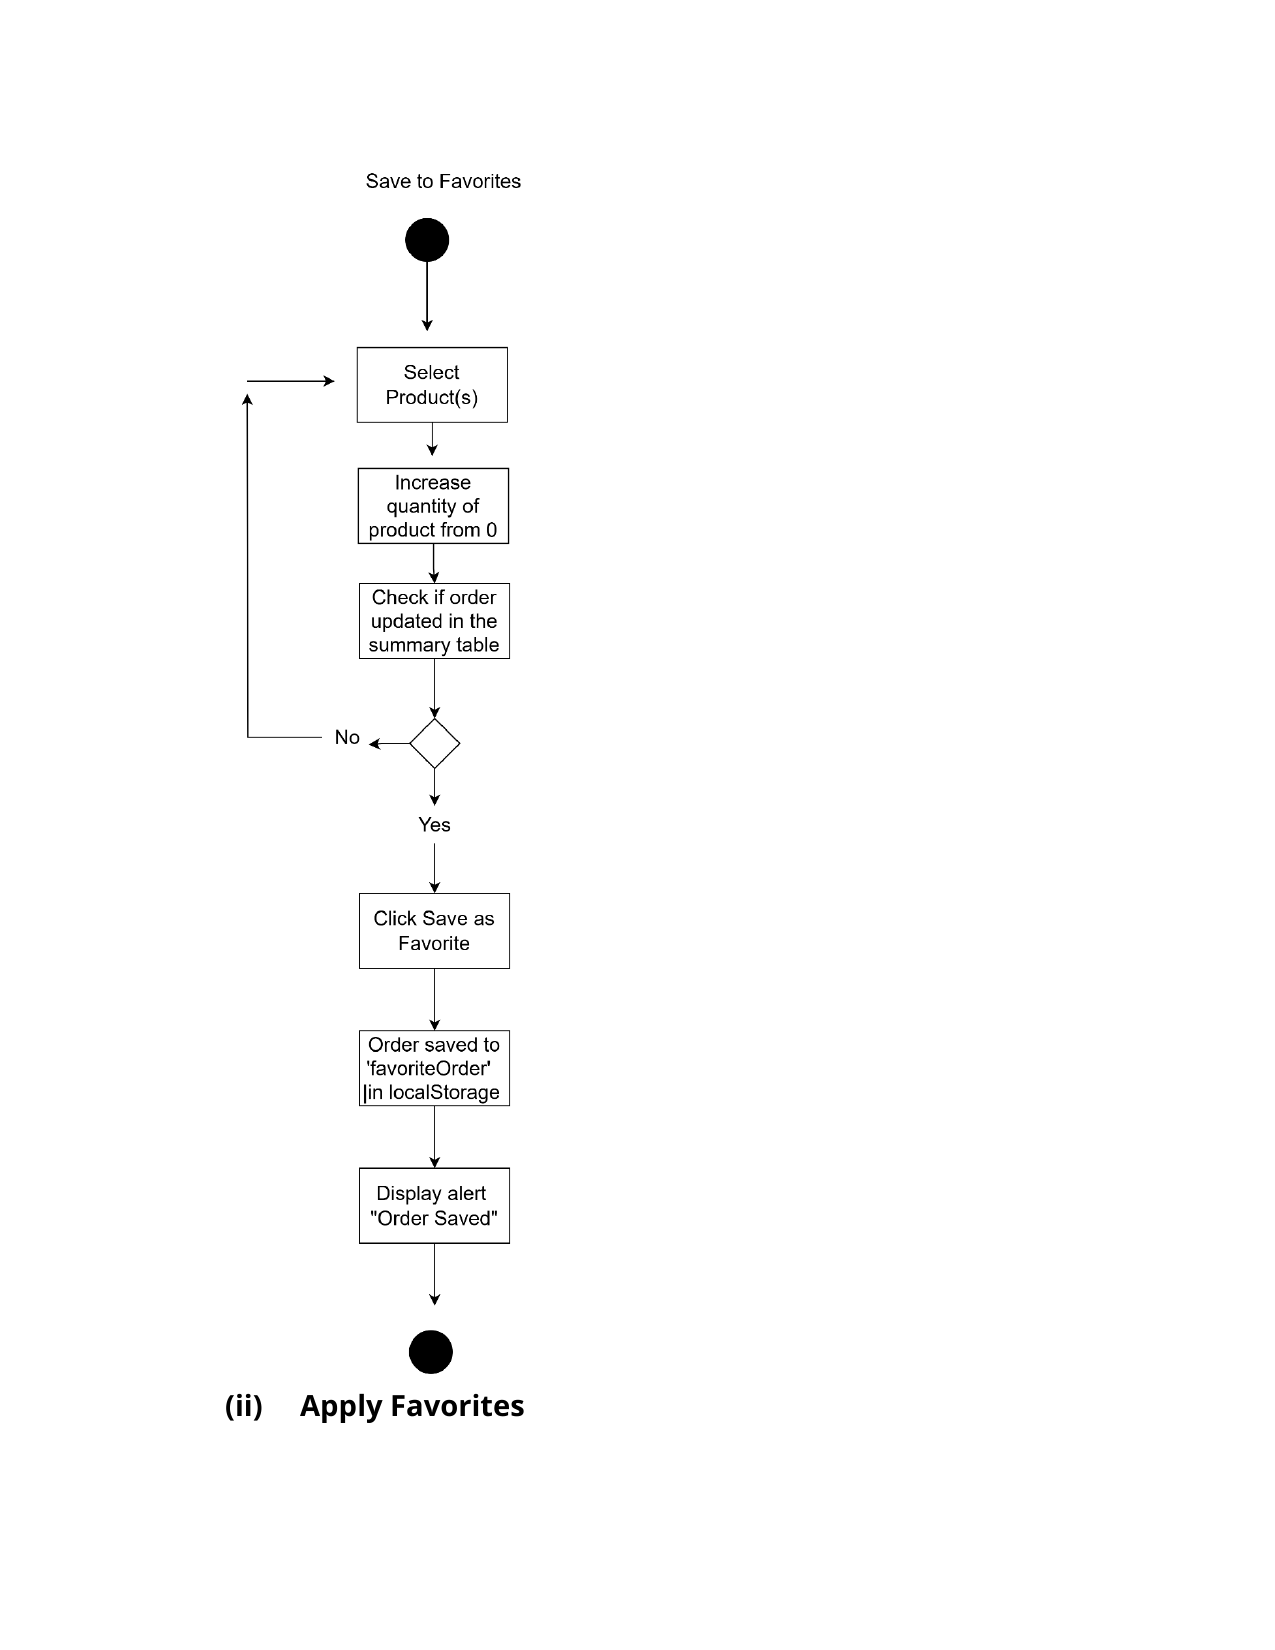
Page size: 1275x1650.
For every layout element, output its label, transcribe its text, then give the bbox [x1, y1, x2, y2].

picture [225, 150, 550, 1386]
list Apply Favorites [225, 1385, 1125, 1425]
